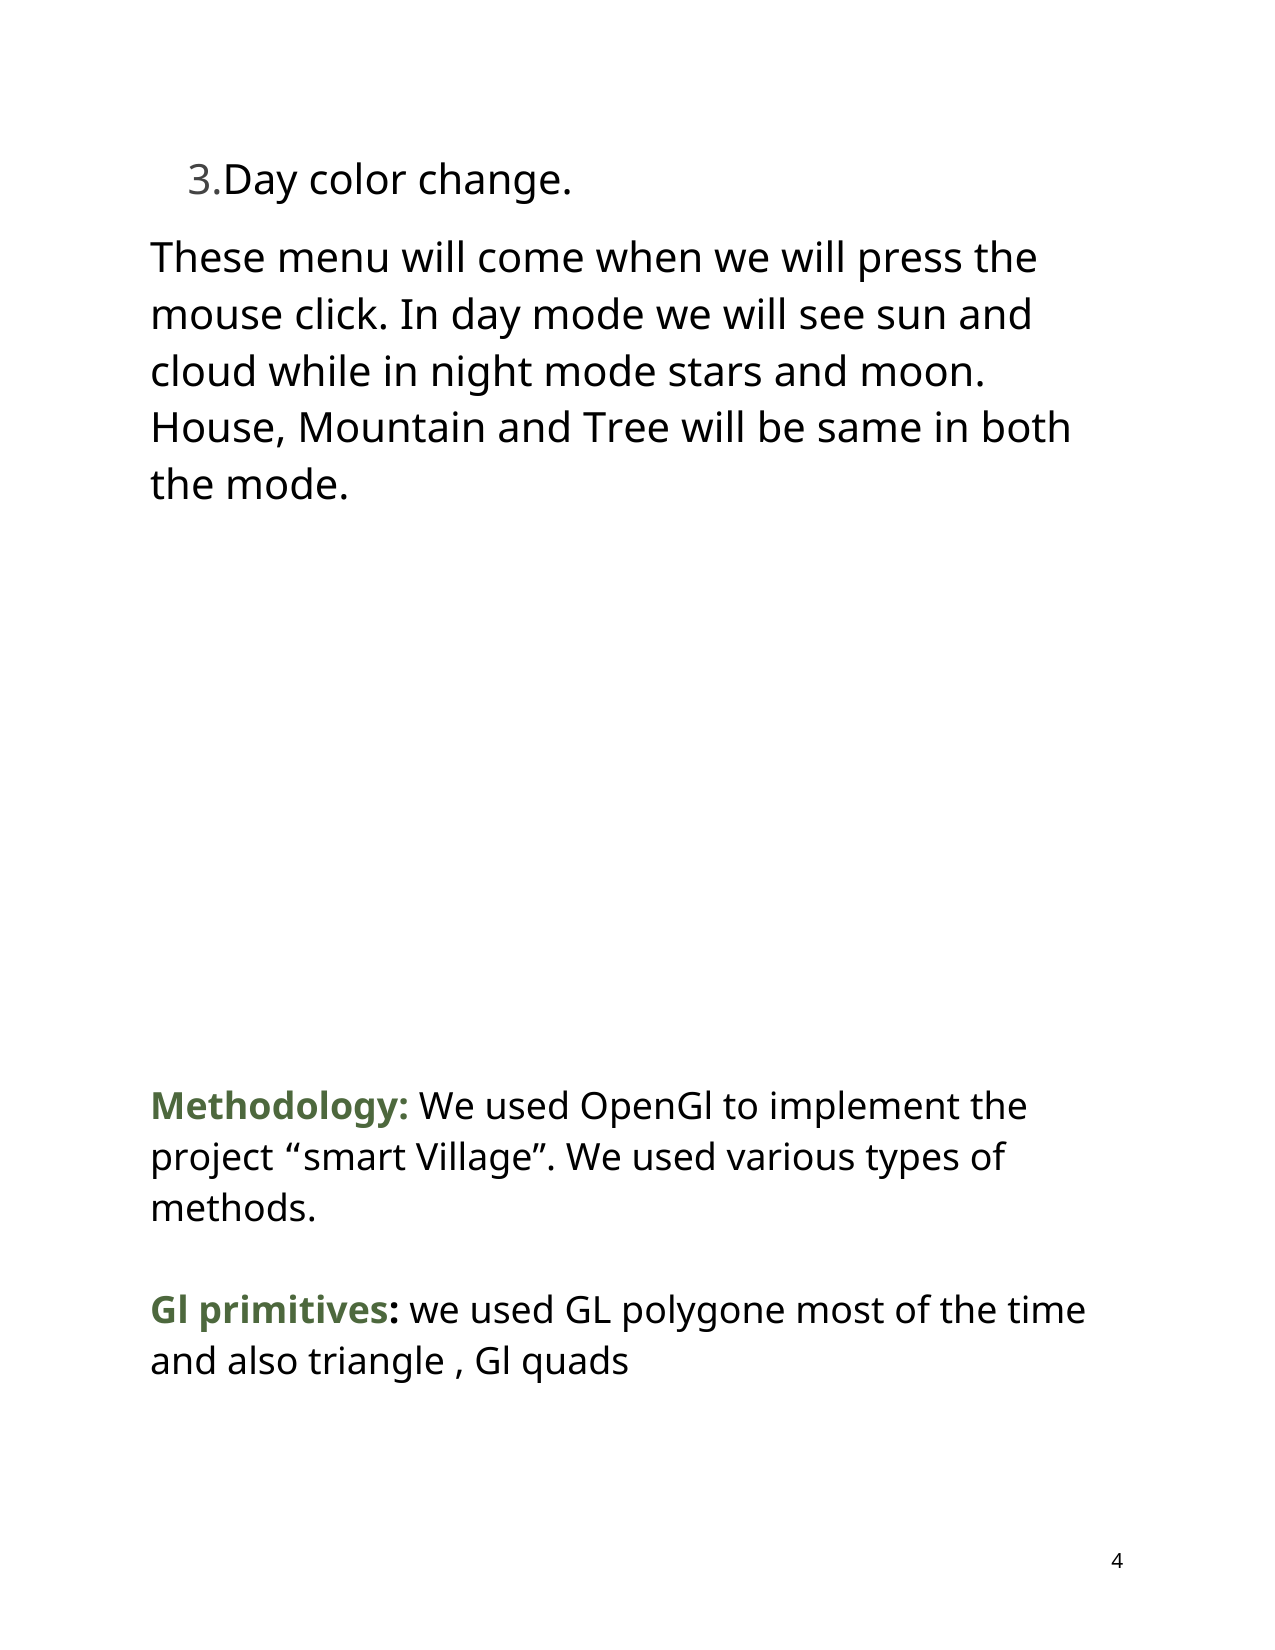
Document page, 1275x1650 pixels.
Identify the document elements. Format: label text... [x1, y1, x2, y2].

list Day color change. [187, 150, 1125, 207]
text These menu will come when we will press the mouse click. In day mode we will see sun and cloud while in night mode stars and moon. House, Mountain and Tree will be same in both the mode. [150, 228, 1125, 512]
text Gl primitives: we used GL polygone most of the time and also triangle , Gl quads [150, 1284, 1125, 1386]
text Methodology: We used OpenGl to implement the project “smart Village”. We used various types of methods. [150, 1079, 1125, 1233]
